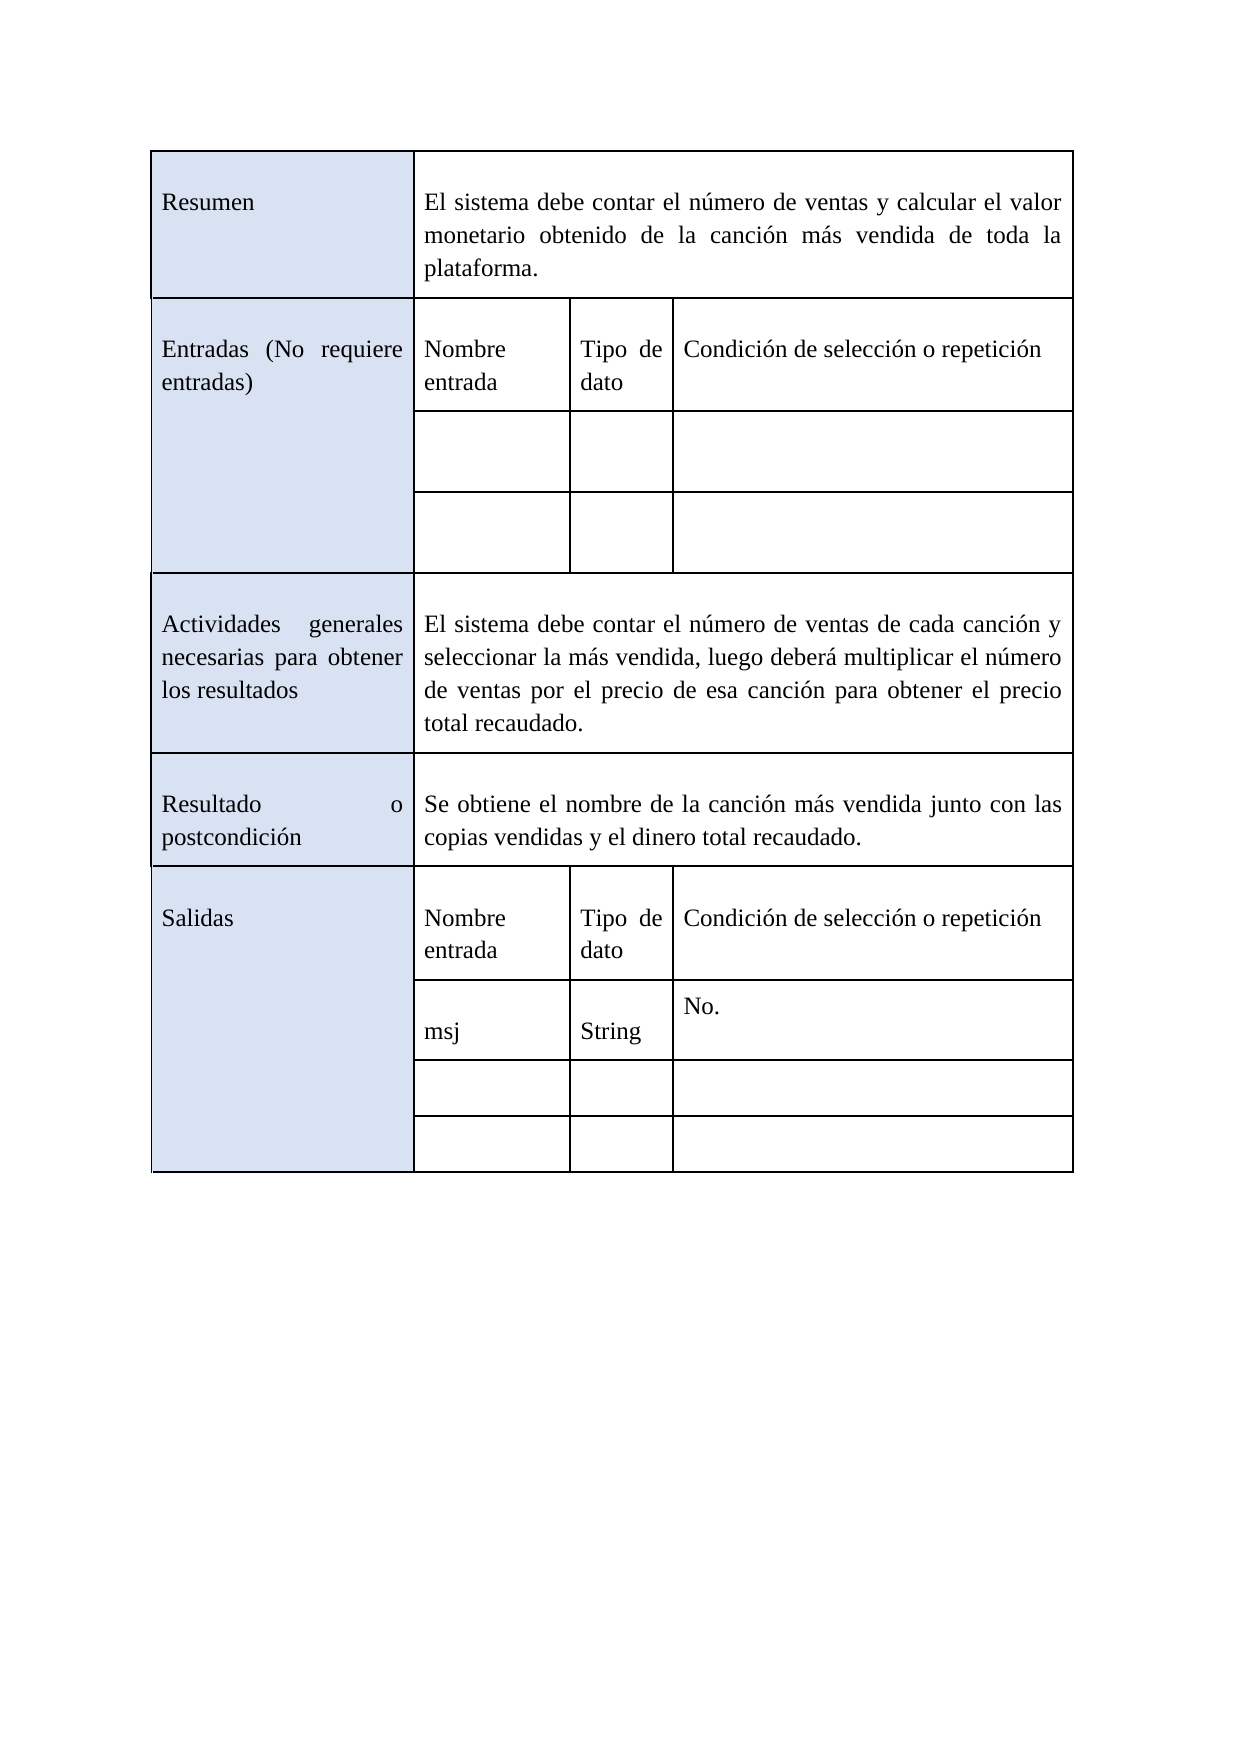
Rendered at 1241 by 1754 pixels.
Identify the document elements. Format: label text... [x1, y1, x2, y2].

table_cell Condición de selección o repetición [674, 867, 1072, 979]
table_cell Se obtiene el nombre de la canción más vendida junto con las copias vendidas y el dinero total recaudado. [415, 754, 1072, 865]
table_cell [415, 493, 569, 572]
table_cell Resumen [152, 152, 413, 297]
table_cell El sistema debe contar el número de ventas y calcular el valor monetario obtenido de la canción más vendida de toda la plataforma. [415, 152, 1072, 297]
table_cell Resultado o postcondición [152, 754, 413, 865]
table_cell [415, 1117, 569, 1171]
table_cell [571, 493, 672, 572]
table_cell [674, 493, 1072, 572]
table_cell Entradas (No requiere entradas) [152, 298, 413, 572]
table_cell Tipo de dato [571, 299, 672, 410]
table_cell [674, 412, 1072, 491]
table_cell [415, 1061, 569, 1115]
table_cell [674, 1117, 1072, 1171]
table_cell El sistema debe contar el número de ventas de cada canción y seleccionar la más vendida, luego deberá multiplicar el número de ventas por el precio de esa canción para obtener el precio total recaudado. [415, 574, 1072, 752]
table_cell Nombre entrada [415, 299, 569, 410]
table_cell [571, 1117, 672, 1171]
table_cell String [571, 981, 672, 1059]
table_cell Nombre entrada [415, 867, 569, 979]
table_cell Actividades generales necesarias para obtener los resultados [152, 573, 413, 752]
table_cell msj [415, 981, 569, 1059]
table_cell Tipo de dato [571, 867, 672, 979]
table_cell Condición de selección o repetición [674, 299, 1072, 410]
table_cell [415, 412, 569, 491]
table_cell Salidas [152, 866, 413, 1171]
table_cell [674, 1061, 1072, 1115]
table_cell [571, 1061, 672, 1115]
table_cell No. [674, 981, 1072, 1059]
table_cell [571, 412, 672, 491]
